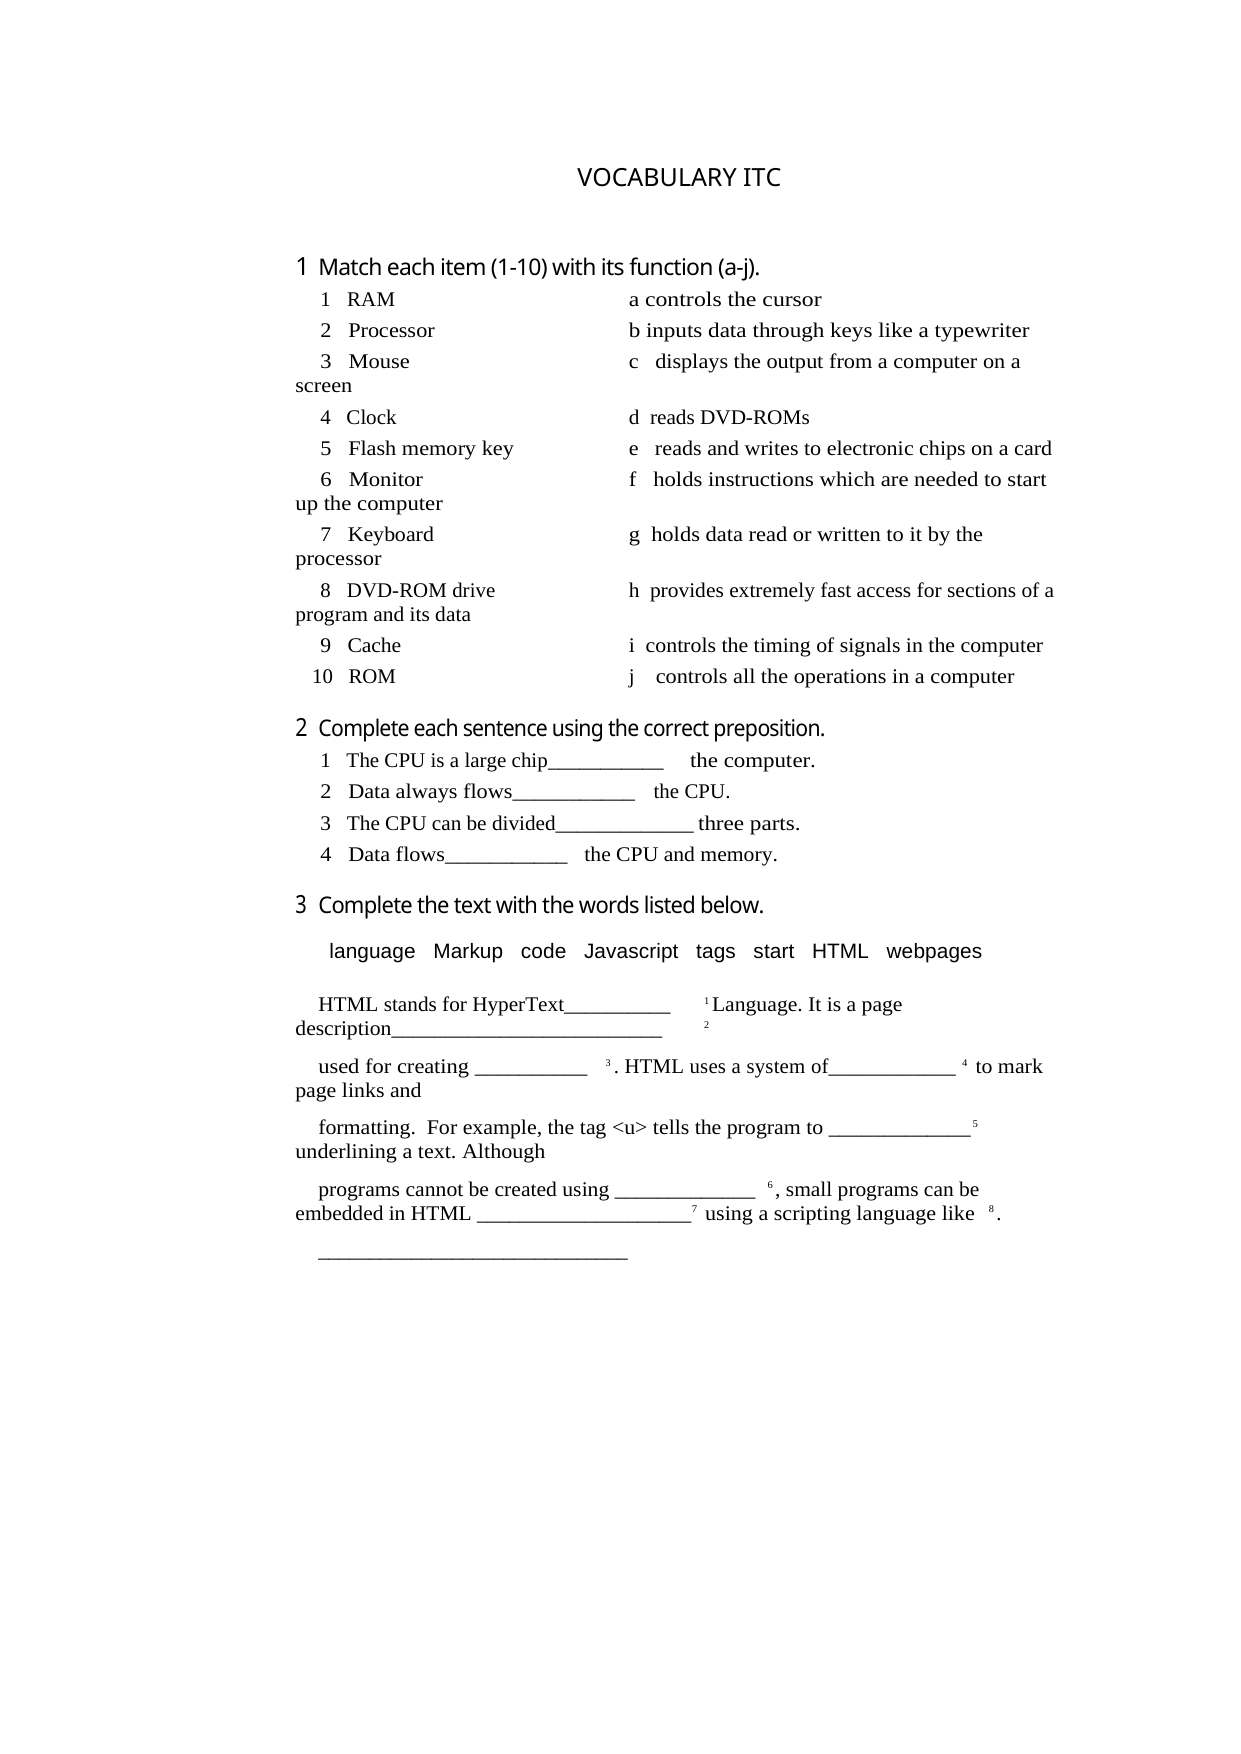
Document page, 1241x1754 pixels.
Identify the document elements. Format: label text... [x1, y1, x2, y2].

text language Markup code Javascript tags start HTML webpages [295, 939, 1063, 963]
text HTML stands for HyperText__________ 1 Language. It is a page description_________________________ 2 [295, 992, 1063, 1040]
text 3 Mouse c displays the output from a computer on a screen [295, 350, 1063, 398]
text 1 The CPU is a large chip___________ the computer. [295, 748, 1063, 772]
text 10 ROM j controls all the operations in a computer [295, 664, 1063, 688]
text 2 Complete each sentence using the correct preposition. [295, 713, 1063, 742]
text 2 Processor b inputs data through keys like a typewriter [295, 318, 1063, 342]
text 9 Cache i controls the timing of signals in the computer [295, 633, 1063, 657]
text ______________________________ [295, 1238, 1063, 1262]
text 3 The CPU can be divided_____________ three parts. [295, 811, 1063, 835]
text 3 Complete the text with the words listed below. [295, 891, 1063, 920]
text formatting. For example, the tag <u> tells the program to _____________ 5 underlining a text. Although [295, 1115, 1063, 1163]
text used for creating __________ 3 . HTML uses a system of____________ 4 to mark page links and [295, 1054, 1063, 1102]
text 2 Data always flows___________ the CPU. [295, 779, 1063, 803]
text VOCABULARY ITC [295, 163, 1063, 192]
text 1 Match each item (1-10) with its function (a-j). [295, 252, 1063, 281]
text 4 Clock d reads DVD-ROMs [295, 405, 1063, 429]
text 7 Keyboard g holds data read or written to it by the processor [295, 523, 1063, 571]
text 8 DVD-ROM drive h provides extremely fast access for sections of a program and its data [295, 578, 1063, 626]
text 4 Data flows___________ the CPU and memory. [295, 842, 1063, 866]
text programs cannot be created using _____________ 6 , small programs can be embedded in HTML ____________________7 using a scripting language like 8 . [295, 1177, 1063, 1225]
text 6 Monitor f holds instructions which are needed to start up the computer [295, 467, 1063, 515]
text 5 Flash memory key e reads and writes to electronic chips on a card [295, 436, 1063, 460]
text 1 RAM a controls the cursor [295, 287, 1063, 311]
